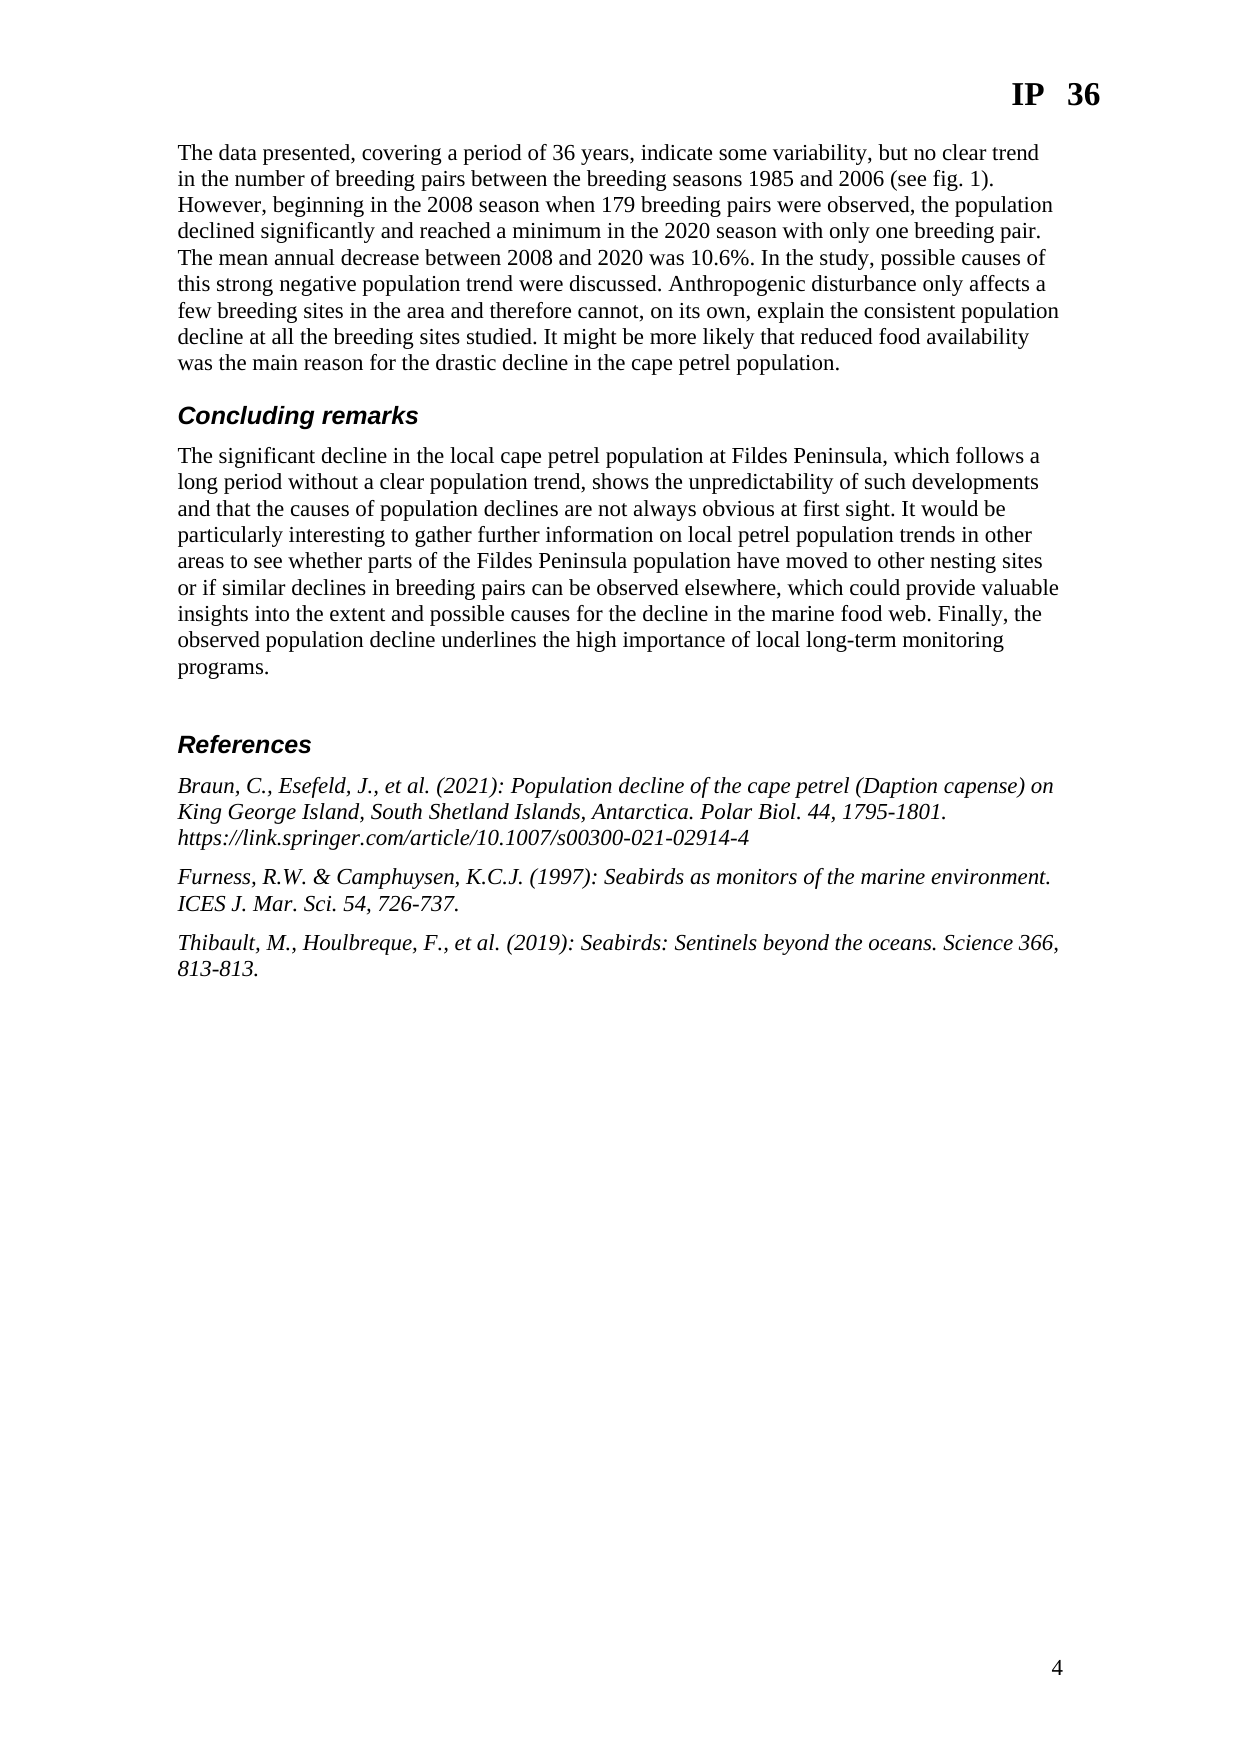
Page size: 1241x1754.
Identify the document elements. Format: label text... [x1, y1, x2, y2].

text Braun, C., Esefeld, J., et al. (2021): Population decline of the cape petrel (Daption capense) on King George Island, South Shetland Islands, Antarctica. Polar Biol. 44, 1795-1801. https://link.springer.com/article/10.1007/s00300-021-02914-4 [177, 772, 1063, 851]
text Furness, R.W. & Camphuysen, K.C.J. (1997): Seabirds as monitors of the marine environment. ICES J. Mar. Sci. 54, 726-737. [177, 863, 1063, 916]
text Thibault, M., Houlbreque, F., et al. (2019): Seabirds: Sentinels beyond the oceans. Science 366, 813-813. [177, 928, 1063, 981]
text The data presented, covering a period of 36 years, indicate some variability, but no clear trend in the number of breeding pairs between the breeding seasons 1985 and 2006 (see fig. 1). However, beginning in the 2008 season when 179 breeding pairs were observed, the population declined significantly and reached a minimum in the 2020 season with only one breeding pair. The mean annual decrease between 2008 and 2020 was 10.6%. In the study, possible causes of this strong negative population trend were discussed. Anthropogenic disturbance only affects a few breeding sites in the area and therefore cannot, on its own, explain the consistent population decline at all the breeding sites studied. It might be more likely that reduced food availability was the main reason for the drastic decline in the cape petrel population. [177, 138, 1063, 376]
text Concluding remarks [177, 401, 1063, 429]
text The significant decline in the local cape petrel population at Fildes Peninsula, which follows a long period without a clear population trend, shows the unpredictability of such developments and that the causes of population declines are not always obvious at first sight. It would be particularly interesting to gather further information on local petrel population trends in other areas to see whether parts of the Fildes Peninsula population have moved to other nesting sites or if similar declines in breeding pairs can be observed elsewhere, which could provide valuable insights into the extent and possible causes for the decline in the marine food web. Finally, the observed population decline underlines the high importance of local long-term monitoring programs. [177, 442, 1063, 679]
text References [177, 731, 1063, 759]
